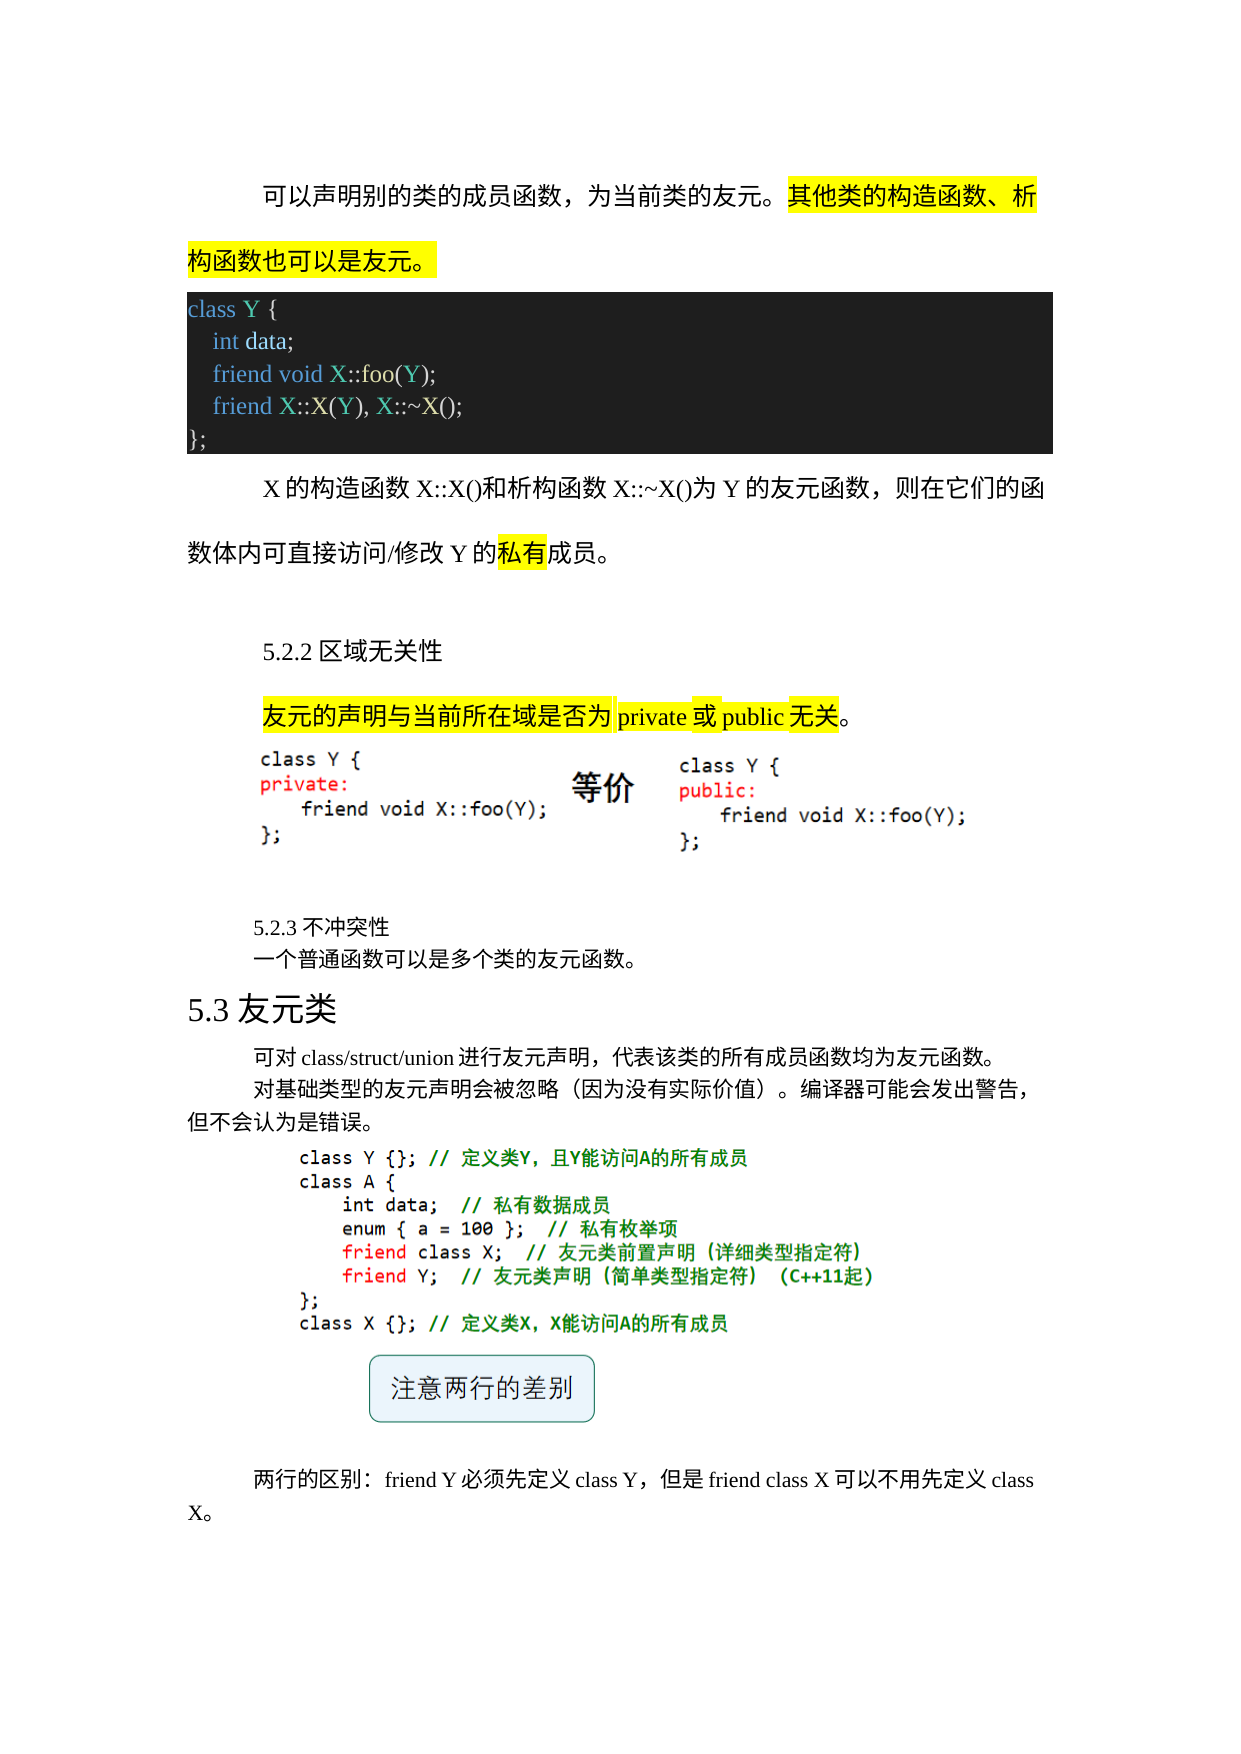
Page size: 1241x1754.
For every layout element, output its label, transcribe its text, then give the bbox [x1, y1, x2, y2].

picture [253, 747, 990, 859]
text friend X::X(Y), X::~X(); [187, 389, 1053, 422]
list 可对class/struct/union进行友元声明，代表该类的所有成员函数均为友元函数。 [187, 1039, 1053, 1072]
text friend void X::foo(Y); [187, 357, 1053, 389]
list 可以声明别的类的成员函数，为当前类的友元。其他类的构造函数、析构函数也可以是友元。 [187, 162, 1053, 292]
list 5.2.2 区域无关性 [187, 617, 1053, 682]
picture [253, 1137, 927, 1431]
list 5.2.3 不冲突性 [187, 909, 1053, 942]
list X的构造函数X::X()和析构函数X::~X()为Y的友元函数，则在它们的函数体内可直接访问/修改Y的私有成员。 [187, 454, 1053, 584]
list 5.3 友元类 [187, 974, 1053, 1039]
list 一个普通函数可以是多个类的友元函数。 [187, 942, 1053, 974]
text int data; [187, 324, 1053, 357]
list 友元的声明与当前所在域是否为private或public无关。 [187, 682, 1053, 747]
text }; [187, 422, 1053, 454]
text class Y { [187, 292, 1053, 324]
list 两行的区别：friend Y必须先定义class Y，但是friend class X可以不用先定义class X。 [187, 1462, 1053, 1527]
list 对基础类型的友元声明会被忽略（因为没有实际价值）。编译器可能会发出警告，但不会认为是错误。 [187, 1072, 1053, 1137]
